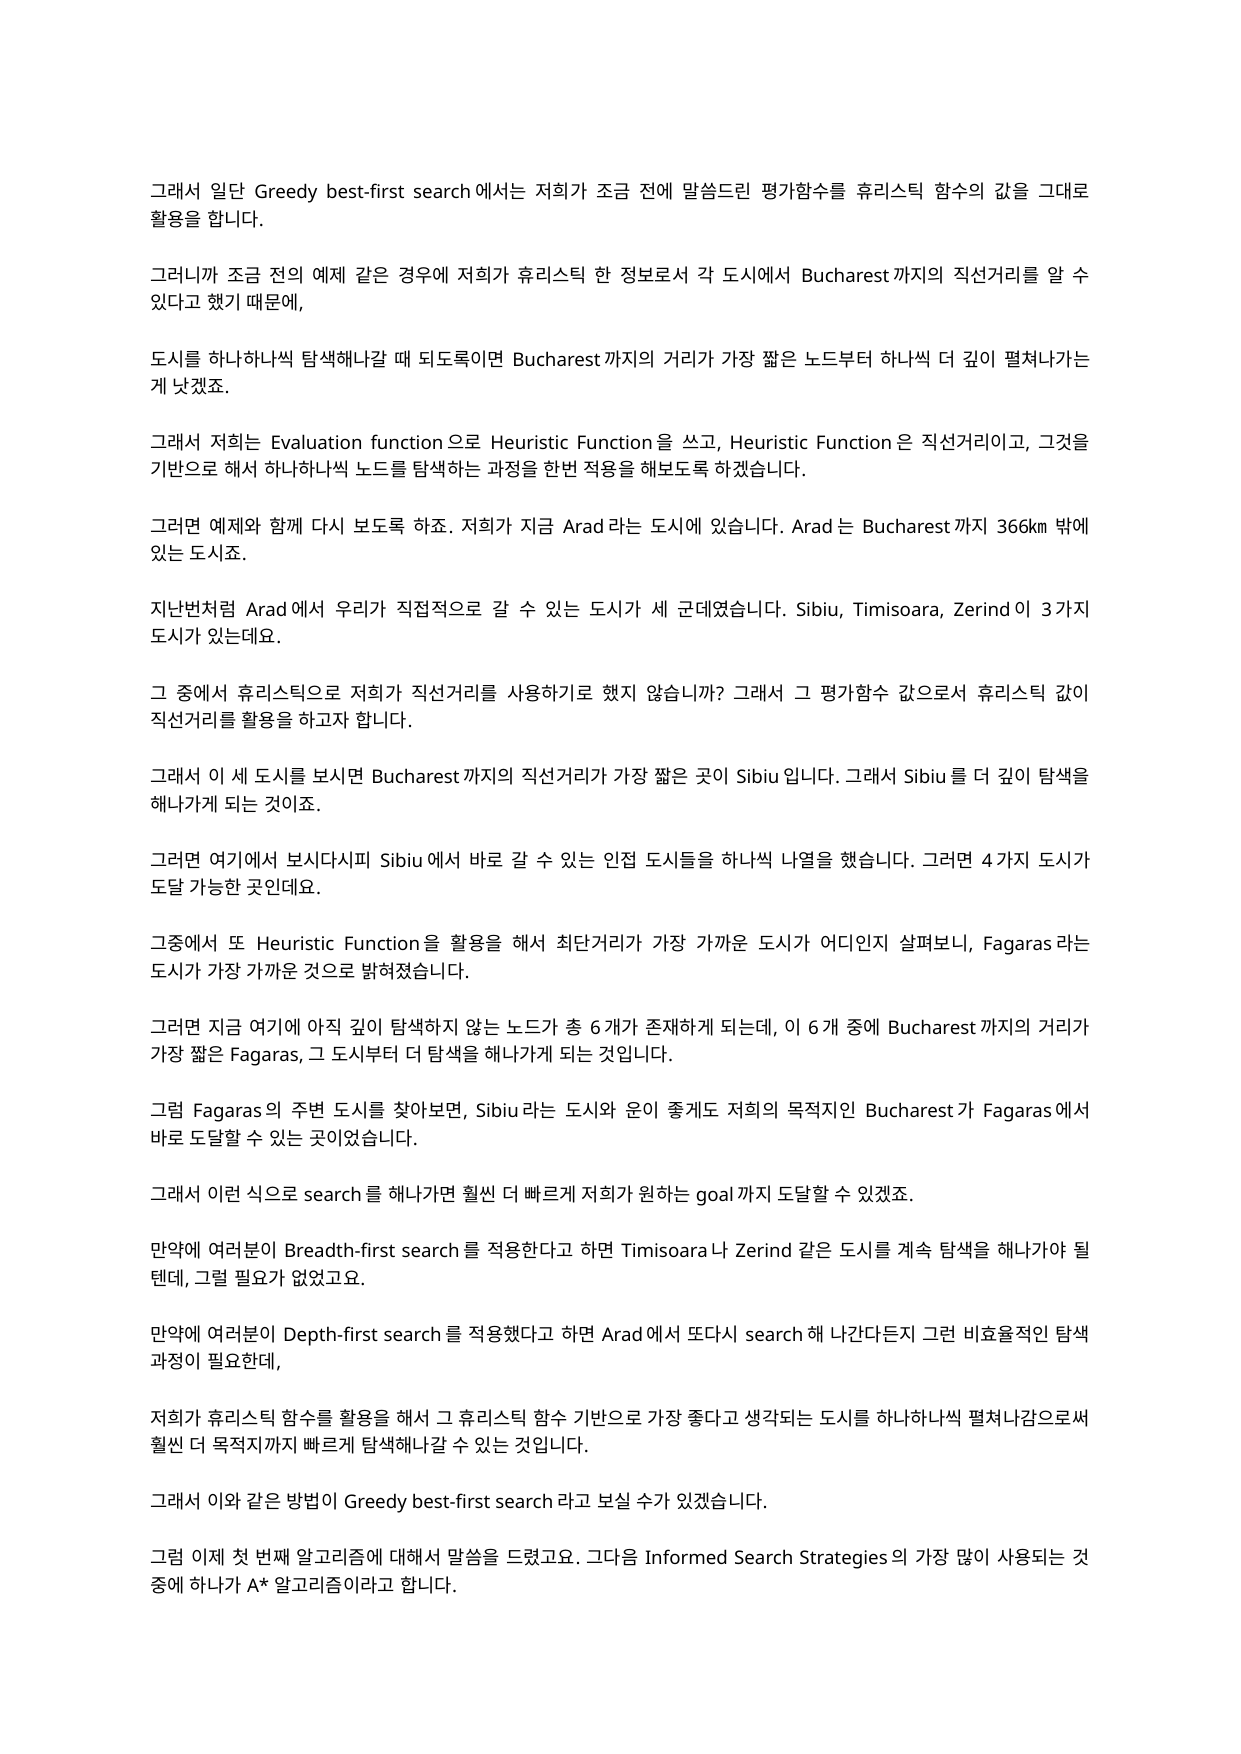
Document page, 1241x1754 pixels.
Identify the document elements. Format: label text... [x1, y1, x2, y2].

text 도시를 하나하나씩 탐색해나갈 때 되도록이면 Bucharest까지의 거리가 가장 짧은 노드부터 하나씩 더 깊이 펼쳐나가는 게 낫겠죠. [150, 344, 1090, 399]
text 그러면 지금 여기에 아직 깊이 탐색하지 않는 노드가 총 6개가 존재하게 되는데, 이 6개 중에 Bucharest까지의 거리가 가장 짧은 Fagaras, 그 도시부터 더 탐색을 해나가게 되는 것입니다. [150, 1013, 1090, 1067]
text 지난번처럼 Arad에서 우리가 직접적으로 갈 수 있는 도시가 세 군데였습니다. Sibiu, Timisoara, Zerind이 3가지 도시가 있는데요. [150, 595, 1090, 649]
text 그래서 일단 Greedy best-first search에서는 저희가 조금 전에 말씀드린 평가함수를 휴리스틱 함수의 값을 그대로 활용을 합니다. [150, 177, 1090, 232]
text 그중에서 또 Heuristic Function을 활용을 해서 최단거리가 가장 가까운 도시가 어디인지 살펴보니, Fagaras라는 도시가 가장 가까운 것으로 밝혀졌습니다. [150, 929, 1090, 983]
text 그래서 이와 같은 방법이 Greedy best-first search라고 보실 수가 있겠습니다. [150, 1487, 1090, 1514]
text 저희가 휴리스틱 함수를 활용을 해서 그 휴리스틱 함수 기반으로 가장 좋다고 생각되는 도시를 하나하나씩 펼쳐나감으로써 훨씬 더 목적지까지 빠르게 탐색해나갈 수 있는 것입니다. [150, 1403, 1090, 1457]
text 그러면 여기에서 보시다시피 Sibiu에서 바로 갈 수 있는 인접 도시들을 하나씩 나열을 했습니다. 그러면 4가지 도시가 도달 가능한 곳인데요. [150, 846, 1090, 900]
text 그러면 예제와 함께 다시 보도록 하죠. 저희가 지금 Arad라는 도시에 있습니다. Arad는 Bucharest까지 366㎞ 밖에 있는 도시죠. [150, 511, 1090, 566]
text 그래서 이 세 도시를 보시면 Bucharest까지의 직선거리가 가장 짧은 곳이 Sibiu입니다. 그래서 Sibiu를 더 깊이 탐색을 해나가게 되는 것이죠. [150, 762, 1090, 816]
text 그러니까 조금 전의 예제 같은 경우에 저희가 휴리스틱 한 정보로서 각 도시에서 Bucharest까지의 직선거리를 알 수 있다고 했기 때문에, [150, 261, 1090, 315]
text 그래서 저희는 Evaluation function으로 Heuristic Function을 쓰고, Heuristic Function은 직선거리이고, 그것을 기반으로 해서 하나하나씩 노드를 탐색하는 과정을 한번 적용을 해보도록 하겠습니다. [150, 428, 1090, 482]
text 그래서 이런 식으로 search를 해나가면 훨씬 더 빠르게 저희가 원하는 goal까지 도달할 수 있겠죠. [150, 1180, 1090, 1207]
text 만약에 여러분이 Breadth-first search를 적용한다고 하면 Timisoara나 Zerind 같은 도시를 계속 탐색을 해나가야 될 텐데, 그럴 필요가 없었고요. [150, 1236, 1090, 1290]
text 그럼 이제 첫 번째 알고리즘에 대해서 말씀을 드렸고요. 그다음 Informed Search Strategies의 가장 많이 사용되는 것 중에 하나가 A* 알고리즘이라고 합니다. [150, 1543, 1090, 1597]
text 만약에 여러분이 Depth-first search를 적용했다고 하면 Arad에서 또다시 search해 나간다든지 그런 비효율적인 탐색 과정이 필요한데, [150, 1319, 1090, 1374]
text 그 중에서 휴리스틱으로 저희가 직선거리를 사용하기로 했지 않습니까? 그래서 그 평가함수 값으로서 휴리스틱 값이 직선거리를 활용을 하고자 합니다. [150, 678, 1090, 733]
text 그럼 Fagaras의 주변 도시를 찾아보면, Sibiu라는 도시와 운이 좋게도 저희의 목적지인 Bucharest가 Fagaras에서 바로 도달할 수 있는 곳이었습니다. [150, 1096, 1090, 1151]
